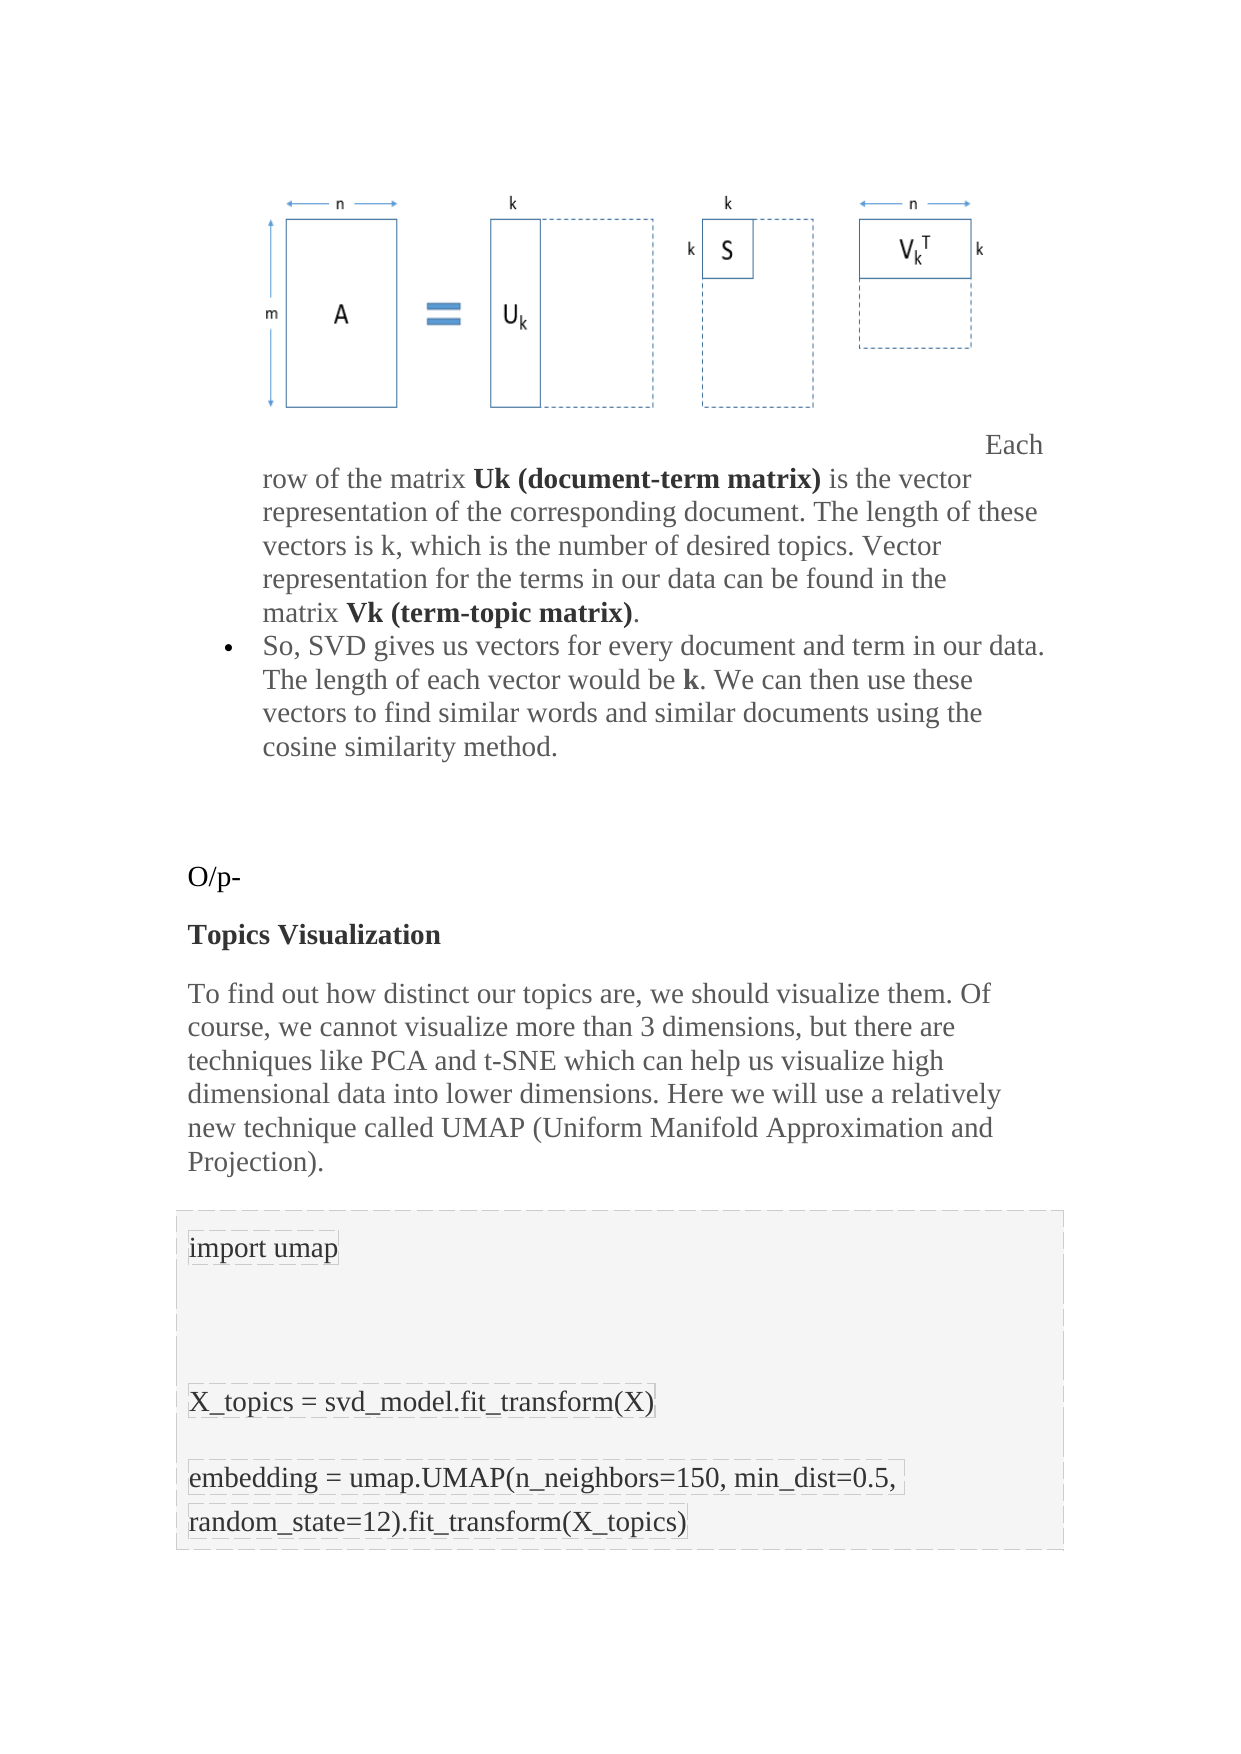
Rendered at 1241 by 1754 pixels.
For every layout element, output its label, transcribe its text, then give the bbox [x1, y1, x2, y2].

text embedding = umap.UMAP(n_neighbors=150, min_dist=0.5, random_state=12).fit_transform(X_topics) [176, 1440, 1064, 1550]
list So, SVD gives us vectors for every document and term in our data. The length of each vector would be k. We can then use these vectors to find similar words and similar documents using the cosine similarity method. [225, 628, 1053, 763]
subtitle Topics Visualization [187, 917, 1053, 951]
text To find out how distinct our topics are, we should visualize them. Of course, we cannot visualize more than 3 dimensions, but there are techniques like PCA and t-SNE which can help us visualize high dimensional data into lower dimensions. Here we will use a relatively new technique called UMAP (Uniform Manifold Approximation and Projection). [187, 976, 1053, 1177]
text O/p- [187, 859, 1053, 892]
text X_topics = svd_model.fit_transform(X) [176, 1363, 1064, 1418]
picture [262, 150, 985, 455]
text import umap [176, 1210, 1064, 1265]
